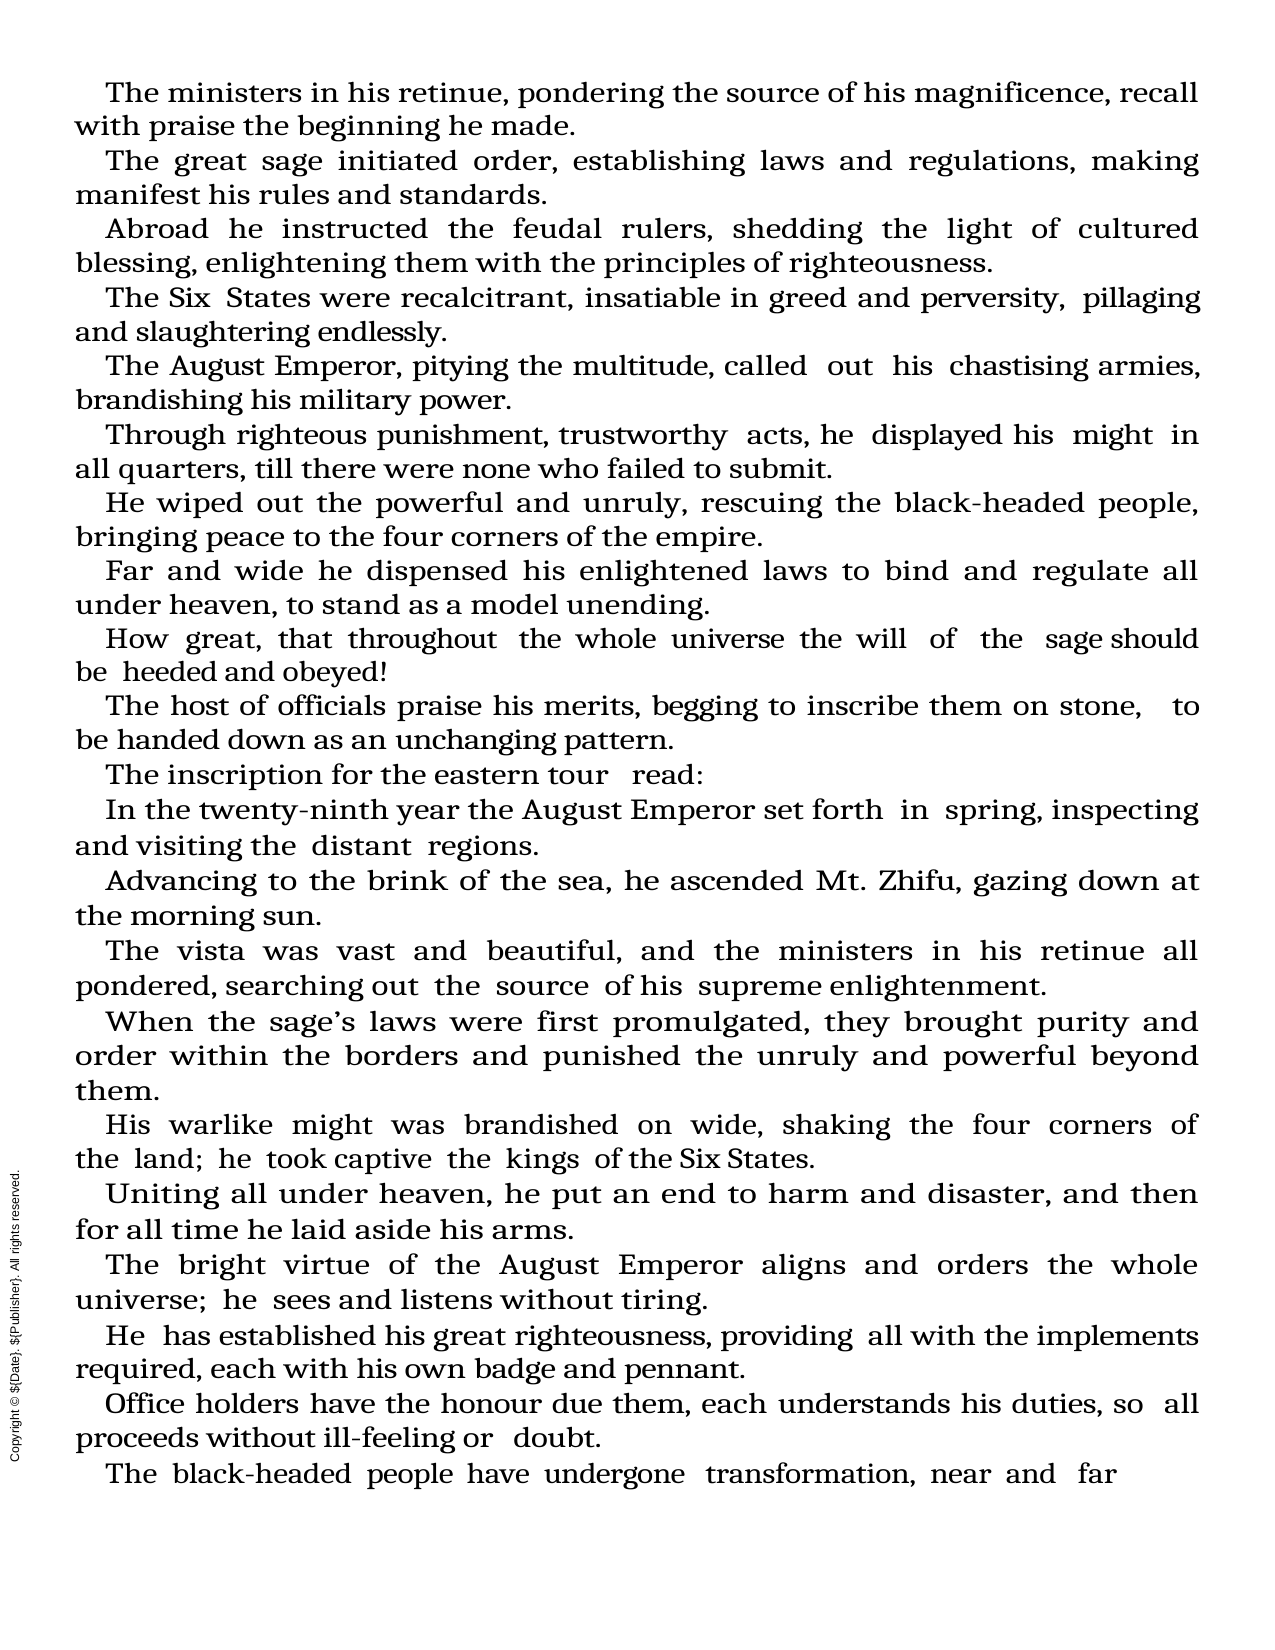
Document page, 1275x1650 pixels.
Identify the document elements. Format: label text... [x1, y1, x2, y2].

text When the sage’s laws were first promulgated, they brought purity and order within the borders and punished the unruly and powerful beyond them. [75, 1005, 1201, 1107]
text Through righteous punishment, trustworthy acts, he displayed his might in all quarters, till there were none who failed to submit. [75, 418, 1200, 485]
text His warlike might was brandished on wide, shaking the four corners of the land; he took captive the kings of the Six States. [75, 1108, 1201, 1176]
text The host of officials praise his merits, begging to inscribe them on stone, to be handed down as an unchanging pattern. [75, 689, 1201, 757]
text The ministers in his retinue, pondering the source of his magnificence, recall with praise the beginning he made. [75, 76, 1201, 143]
text The vista was vast and beautiful, and the ministers in his retinue all pondered, searching out the source of his supreme enlightenment. [75, 934, 1201, 1003]
text The August Emperor, pitying the multitude, called out his chastising armies, brandishing his military power. [75, 349, 1201, 417]
text In the twenty-ninth year the August Emperor set forth in spring, inspecting and visiting the distant regions. [75, 793, 1201, 862]
text Office holders have the honour due them, each understands his duties, so all proceeds without ill-feeling or doubt. [75, 1387, 1200, 1455]
text Uniting all under heaven, he put an end to harm and disaster, and then for all time he laid aside his arms. [75, 1178, 1202, 1246]
text How great, that throughout the whole universe the will of the sage should be heeded and obeyed! [75, 622, 1200, 689]
text Abroad he instructed the feudal rulers, shedding the light of cultured blessing, enlightening them with the principles of righteousness. [75, 213, 1201, 280]
text Advancing to the brink of the sea, he ascended Mt. Zhifu, gazing down at the morning sun. [75, 864, 1200, 933]
text He has established his great righteousness, providing all with the implements required, each with his own badge and pennant. [75, 1319, 1200, 1386]
text Far and wide he dispensed his enlightened laws to bind and regulate all under heaven, to stand as a model unending. [75, 554, 1201, 621]
text The great sage initiated order, establishing laws and regulations, making manifest his rules and standards. [75, 144, 1201, 212]
text The black-headed people have undergone transformation, near and far [105, 1456, 1212, 1491]
text The Six States were recalcitrant, insatiable in greed and perversity, pillaging and slaughtering endlessly. [75, 281, 1201, 348]
text He wiped out the powerful and unruly, rescuing the black-headed people, bringing peace to the four corners of the empire. [75, 486, 1201, 554]
text The inscription for the eastern tour read: [105, 758, 1212, 792]
text The bright virtue of the August Emperor aligns and orders the whole universe; he sees and listens without tiring. [75, 1248, 1200, 1317]
